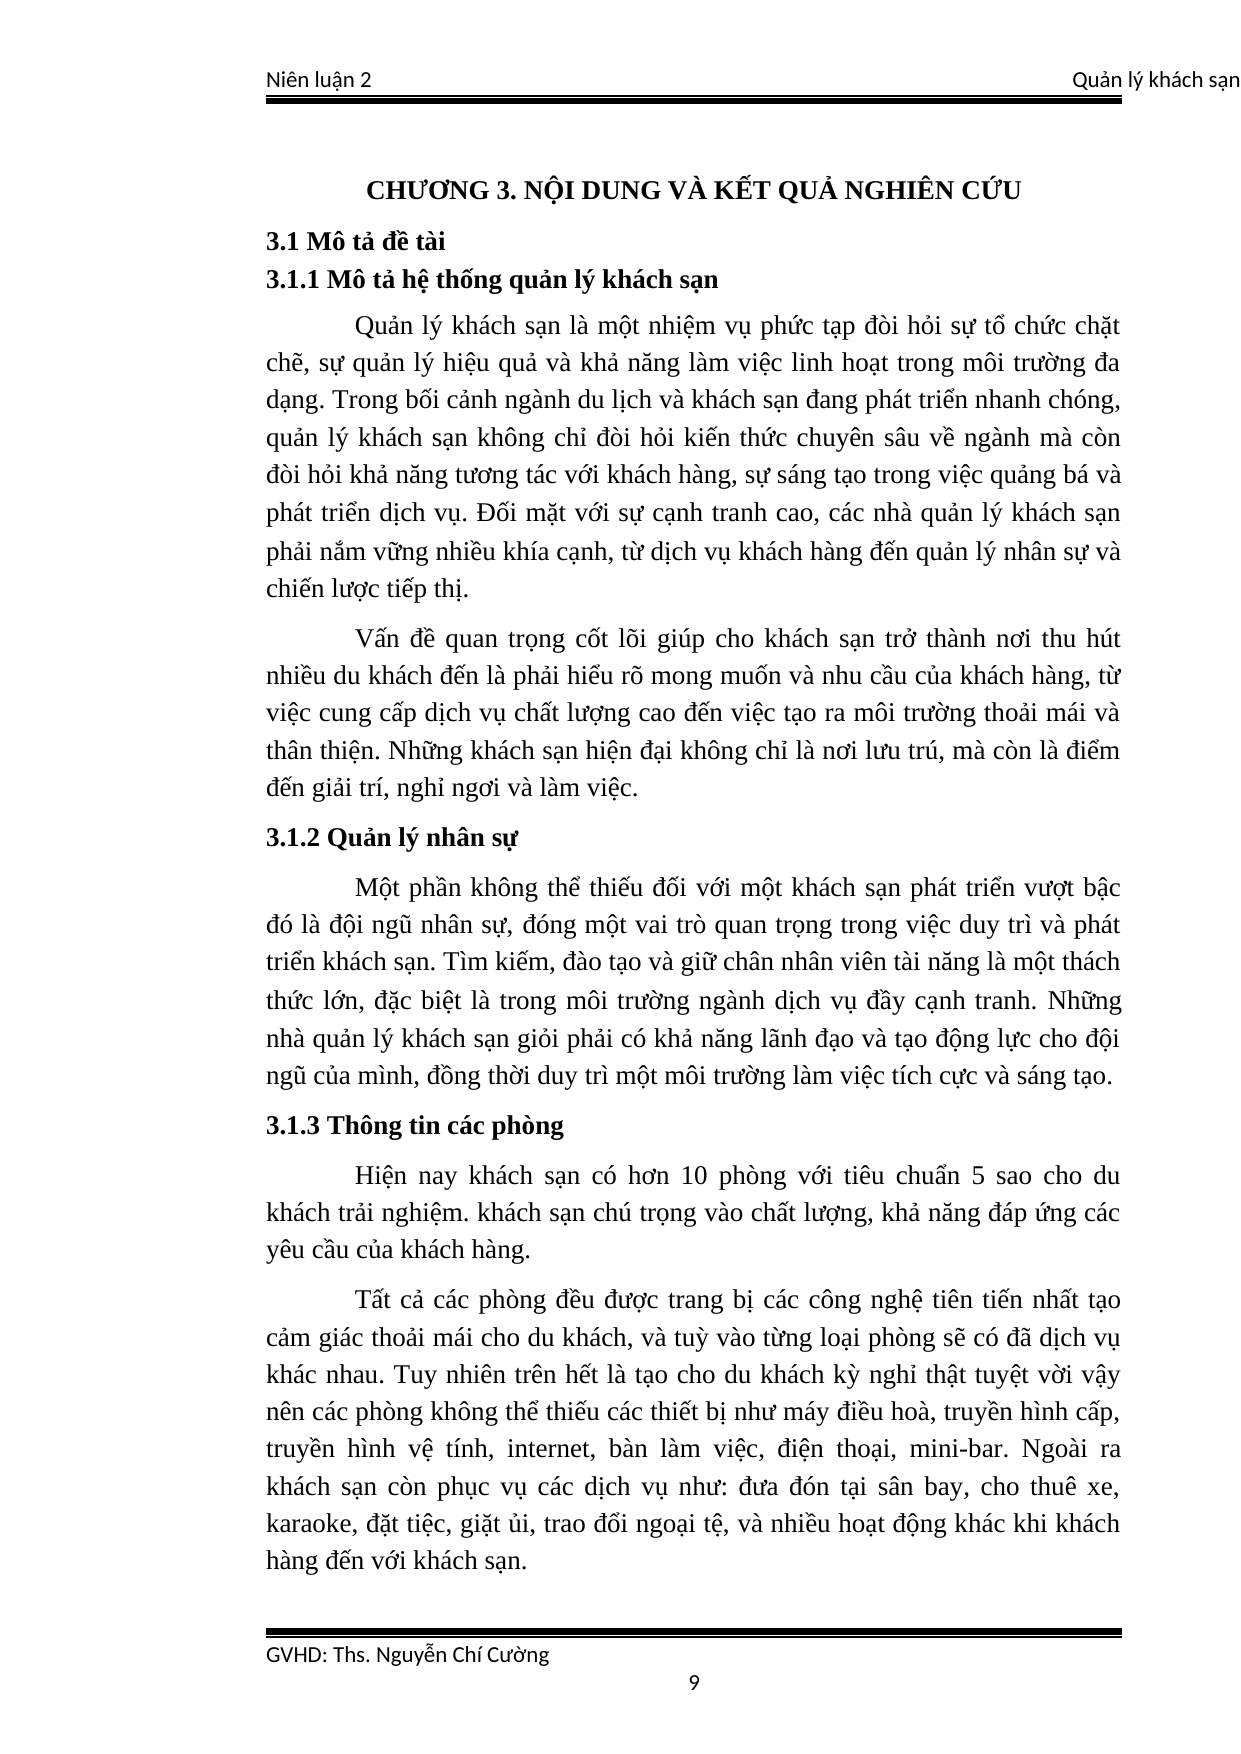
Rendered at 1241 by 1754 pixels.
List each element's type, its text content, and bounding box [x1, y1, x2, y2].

subtitle 3.1.2 Quản lý nhân sự [266, 821, 1122, 852]
subtitle 3.1.3 Thông tin các phòng [266, 1109, 1122, 1140]
text Một phần không thể thiếu đối với một khách sạn phát triển vượt bậc đó là đội ngũ nhân sự, đóng một vai trò quan trọng trong việc duy trì và phát triển khách sạn. Tìm kiếm, đào tạo và giữ chân nhân viên tài năng là một thách thức lớn, đặc biệt là trong môi trường ngành dịch vụ đầy cạnh tranh. Những nhà quản lý khách sạn giỏi phải có khả năng lãnh đạo và tạo động lực cho đội ngũ của mình, đồng thời duy trì một môi trường làm việc tích cực và sáng tạo. [266, 871, 1122, 1091]
subtitle CHƯƠNG 3. NỘI DUNG VÀ KẾT QUẢ NGHIÊN CỨU [266, 174, 1122, 205]
text Tất cả các phòng đều được trang bị các công nghệ tiên tiến nhất tạo cảm giác thoải mái cho du khách, và tuỳ vào từng loại phòng sẽ có đã dịch vụ khác nhau. Tuy nhiên trên hết là tạo cho du khách kỳ nghỉ thật tuyệt vời vậy nên các phòng không thể thiếu các thiết bị như máy điều hoà, truyền hình cấp, truyền hình vệ tính, internet, bàn làm việc, điện thoại, mini-bar. Ngoài ra khách sạn còn phục vụ các dịch vụ như: đưa đón tại sân bay, cho thuê xe, karaoke, đặt tiệc, giặt ủi, trao đổi ngoại tệ, và nhiều hoạt động khác khi khách hàng đến với khách sạn. [266, 1283, 1122, 1576]
text Hiện nay khách sạn có hơn 10 phòng với tiêu chuẩn 5 sao cho du khách trải nghiệm. khách sạn chú trọng vào chất lượng, khả năng đáp ứng các yêu cầu của khách hàng. [266, 1159, 1122, 1265]
subtitle 3.1.1 Mô tả hệ thống quản lý khách sạn [266, 263, 1122, 294]
text Quản lý khách sạn là một nhiệm vụ phức tạp đòi hỏi sự tổ chức chặt chẽ, sự quản lý hiệu quả và khả năng làm việc linh hoạt trong môi trường đa dạng. Trong bối cảnh ngành du lịch và khách sạn đang phát triển nhanh chóng, quản lý khách sạn không chỉ đòi hỏi kiến thức chuyên sâu về ngành mà còn đòi hỏi khả năng tương tác với khách hàng, sự sáng tạo trong việc quảng bá và phát triển dịch vụ. Đối mặt với sự cạnh tranh cao, các nhà quản lý khách sạn phải nắm vững nhiều khía cạnh, từ dịch vụ khách hàng đến quản lý nhân sự và chiến lược tiếp thị. [266, 309, 1122, 603]
subtitle 3.1 Mô tả đề tài [266, 225, 1122, 256]
text Vấn đề quan trọng cốt lõi giúp cho khách sạn trở thành nơi thu hút nhiều du khách đến là phải hiểu rõ mong muốn và nhu cầu của khách hàng, từ việc cung cấp dịch vụ chất lượng cao đến việc tạo ra môi trường thoải mái và thân thiện. Những khách sạn hiện đại không chỉ là nơi lưu trú, mà còn là điểm đến giải trí, nghỉ ngơi và làm việc. [266, 622, 1122, 802]
